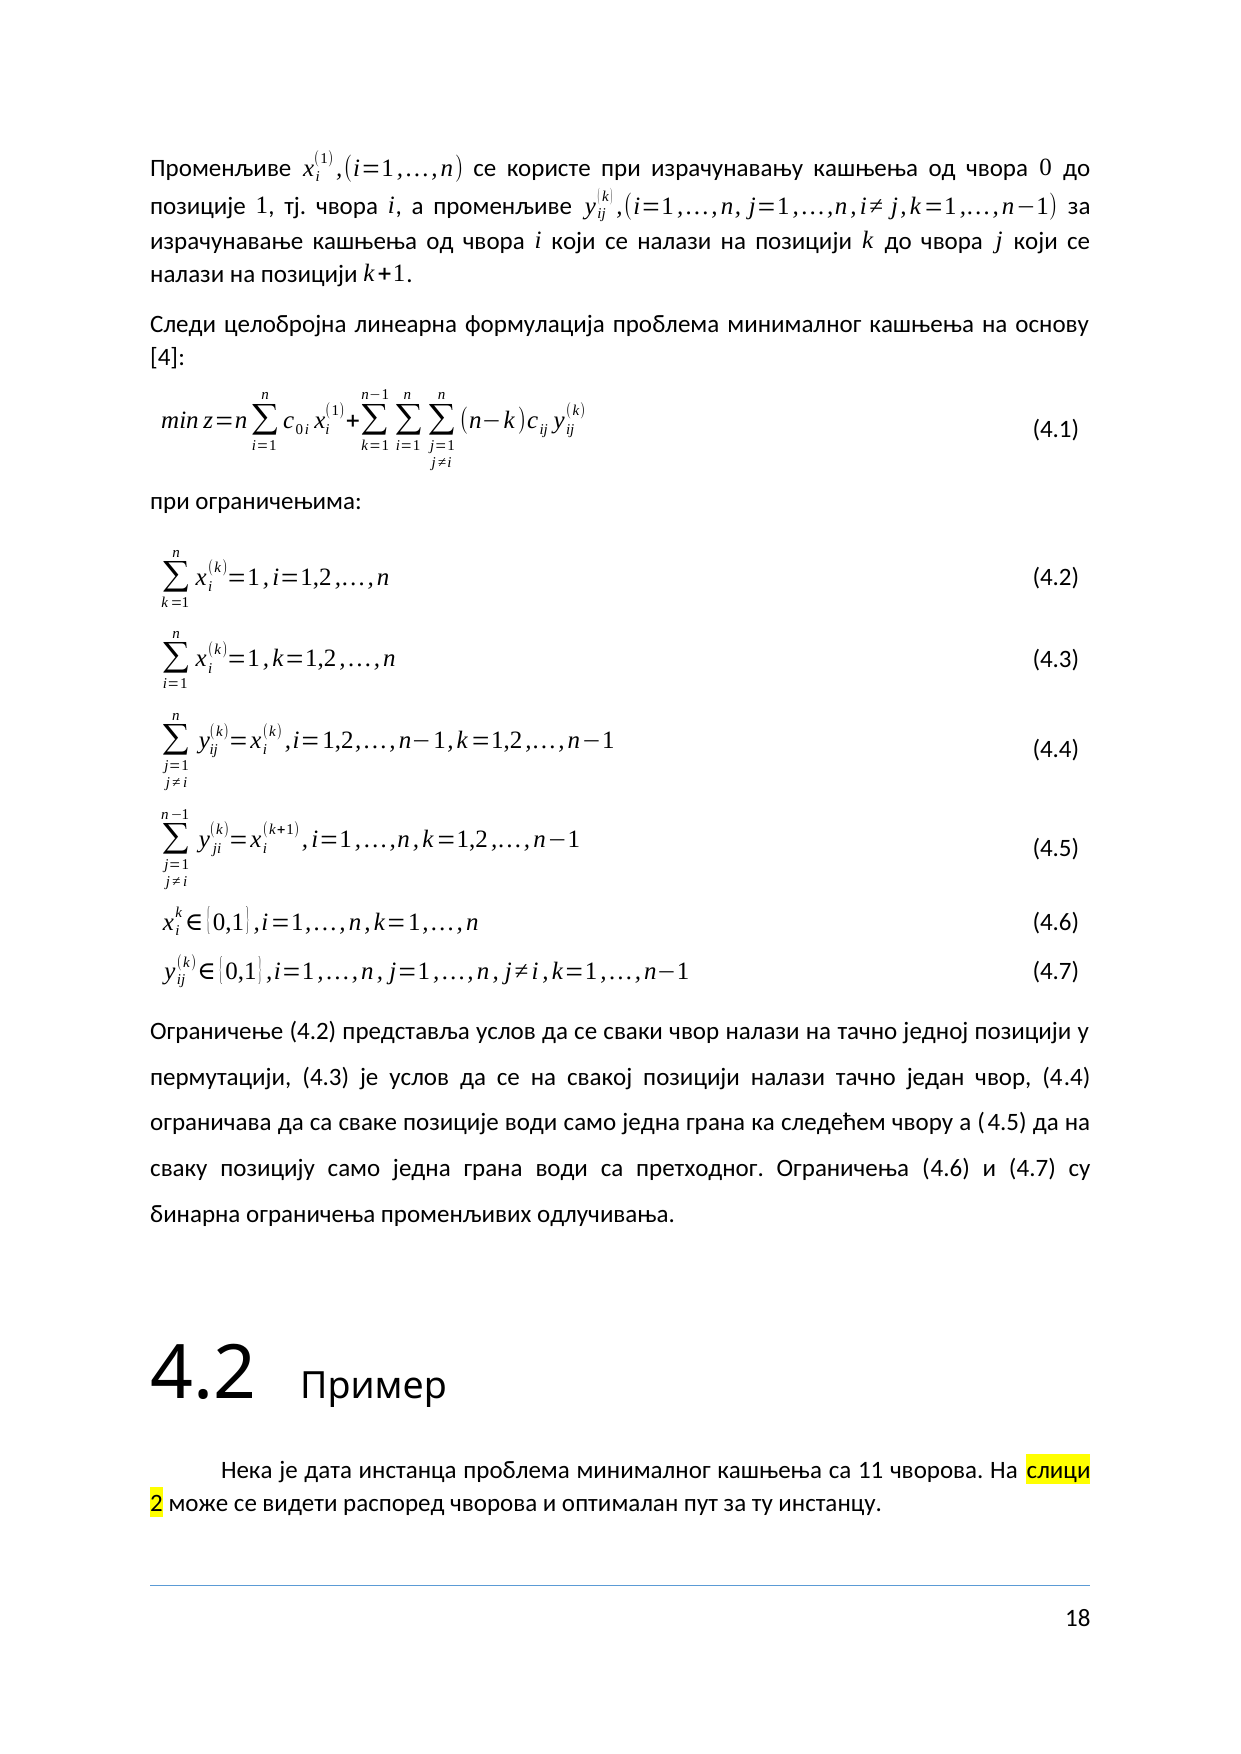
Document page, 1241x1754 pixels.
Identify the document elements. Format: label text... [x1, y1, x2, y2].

table_cell (4.4) [958, 706, 1090, 805]
text Нека је дата инстанца проблема минималног кашњења са 11 чворова. На слици 2 може се видети распоред чворова и оптималан пут за ту инстанцу. [150, 1454, 1090, 1517]
table_cell (4.3) [958, 625, 1090, 706]
text при ограничењима: [150, 485, 1090, 515]
table_cell [150, 805, 958, 904]
table_cell (4.5) [958, 805, 1090, 904]
table_header [150, 386, 958, 485]
text Ограничење (4.2) представља услов да се сваки чвор налази на тачно једној позицији у пермутацији, (4.3) је услов да се на свакој позицији налази тачно један чвор, (4.4) ограничава да са сваке позиције води само једна грана ка следећем чвору а (4.5) да на сваку позицију само једна грана води са претходног. Ограничења (4.6) и (4.7) су бинарна ограничења променљивих одлучивања. [150, 1015, 1090, 1228]
table_cell [150, 953, 958, 1003]
text Следи целобројна линеарна формулација проблема минималног кашњења на основу : [150, 308, 1090, 371]
table_cell (4.7) [958, 953, 1090, 1003]
text Променљиве се користе при израчунавању кашњења од чвора до позиције , тј. чвора , а променљиве за израчунавање кашњења од чвора који се налази на позицији до чвора који се налази на позицији . [150, 150, 1090, 289]
subtitle Пример [150, 1319, 1090, 1421]
table_header [150, 543, 958, 625]
table_cell [150, 706, 958, 805]
table_cell [150, 904, 958, 953]
table_cell (4.6) [958, 904, 1090, 953]
table_cell [150, 625, 958, 706]
table_header (4.2) [958, 543, 1090, 625]
table_header (4.1) [958, 386, 1090, 485]
